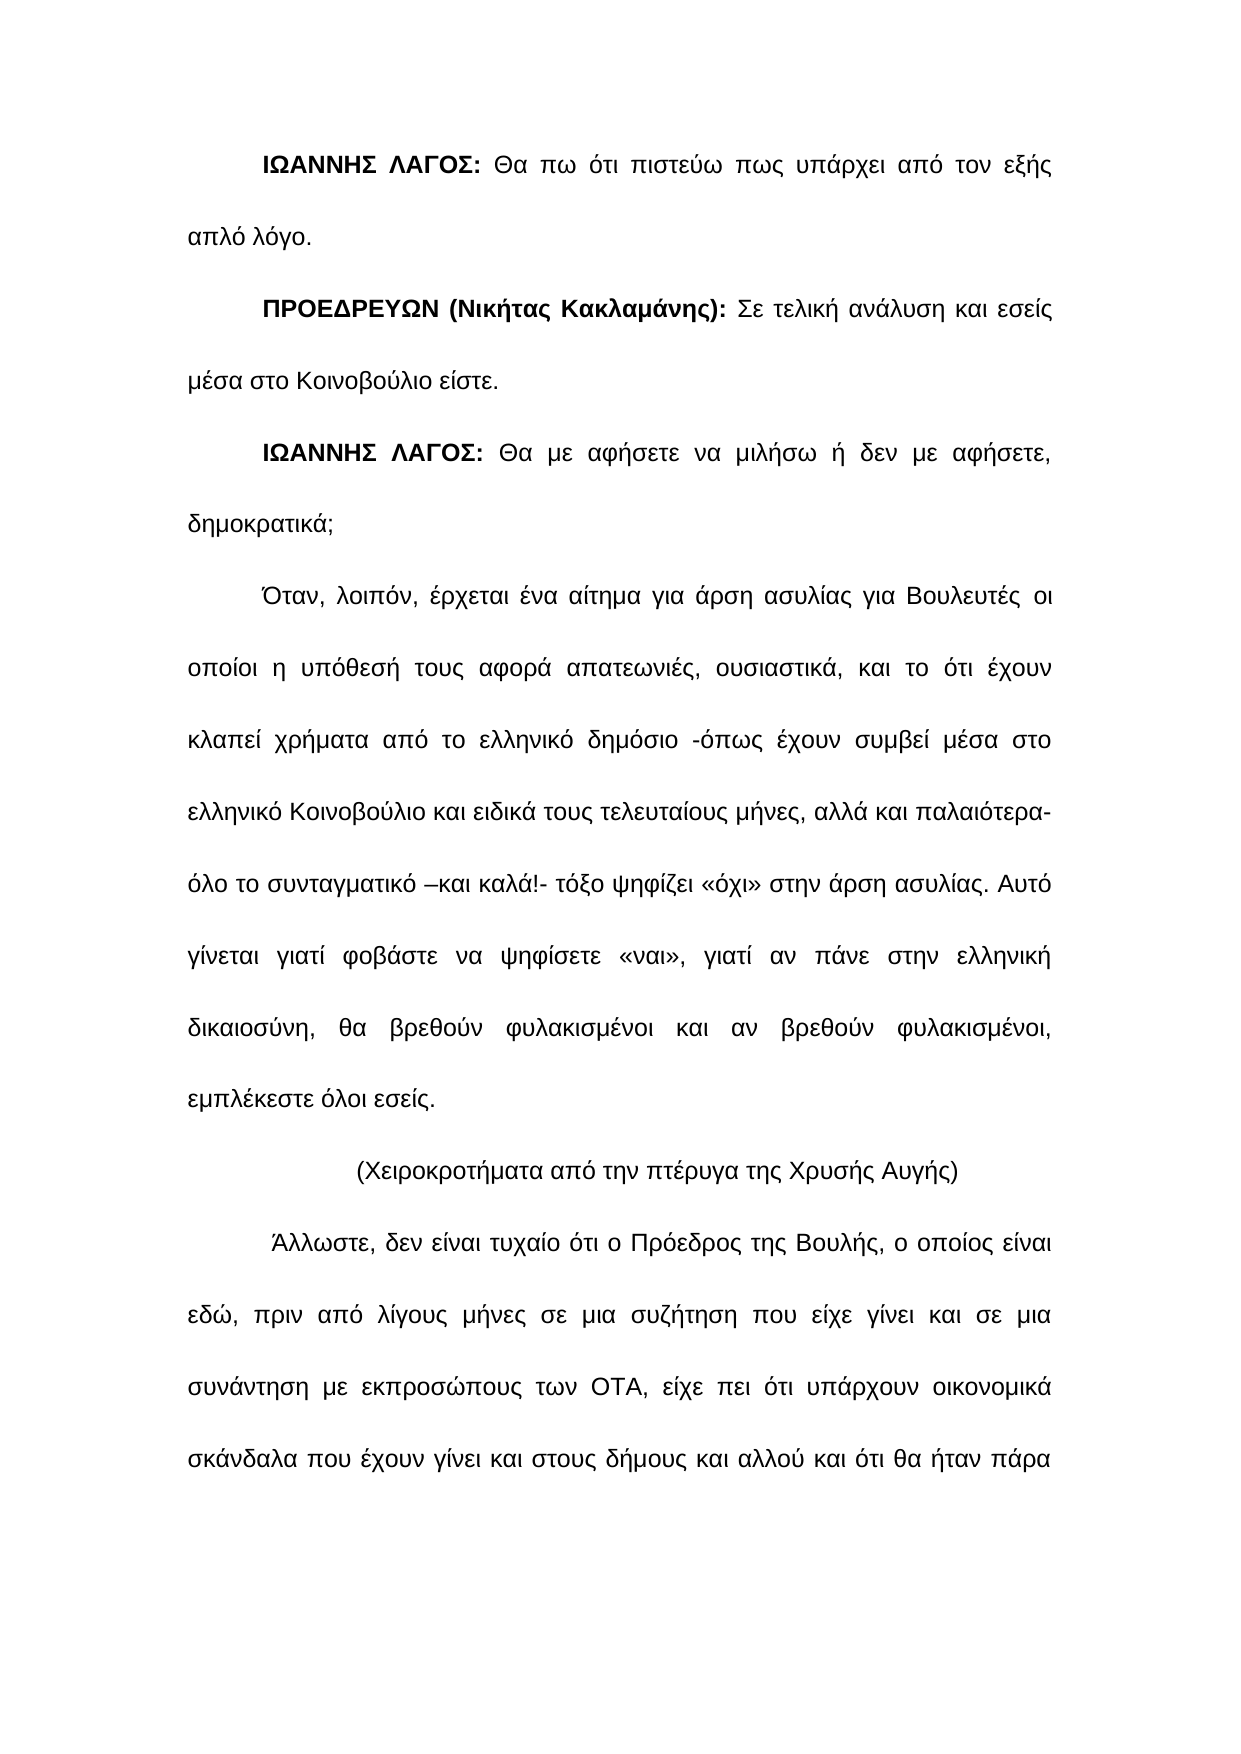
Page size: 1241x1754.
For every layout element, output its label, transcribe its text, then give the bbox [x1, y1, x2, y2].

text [187, 1228, 1053, 1472]
text ΙΩΑΝΝΗΣ ΛΑΓΟΣ: Θα πω ότι πιστεύω πως υπάρχει από τον εξής απλό λόγο. [187, 150, 1053, 251]
text ΙΩΑΝΝΗΣ ΛΑΓΟΣ: Θα με αφήσετε να μιλήσω ή δεν με αφήσετε, δημοκρατικά; [187, 437, 1053, 538]
text ΠΡΟΕΔΡΕΥΩΝ (Νικήτας Κακλαμάνης): Σε τελική ανάλυση και εσείς μέσα στο Κοινοβούλιο είστε. [187, 294, 1053, 394]
text Όταν, λοιπόν, έρχεται ένα αίτημα για άρση ασυλίας για Βουλευτές οι οποίοι η υπόθεσή τους αφορά απατεωνιές, ουσιαστικά, και το ότι έχουν κλαπεί χρήματα από το ελληνικό δημόσιο -όπως έχουν συμβεί μέσα στο ελληνικό Κοινοβούλιο και ειδικά τους τελευταίους μήνες, αλλά και παλαιότερα- όλο το συνταγματικό –και καλά!- τόξο ψηφίζει «όχι» στην άρση ασυλίας. Αυτό γίνεται γιατί φοβάστε να ψηφίσετε «ναι», γιατί αν πάνε στην ελληνική δικαιοσύνη, θα βρεθούν φυλακισμένοι και αν βρεθούν φυλακισμένοι, εμπλέκεστε όλοι εσείς. [187, 581, 1053, 1113]
text (Χειροκροτήματα από την πτέρυγα της Χρυσής Αυγής) [187, 1156, 1053, 1185]
